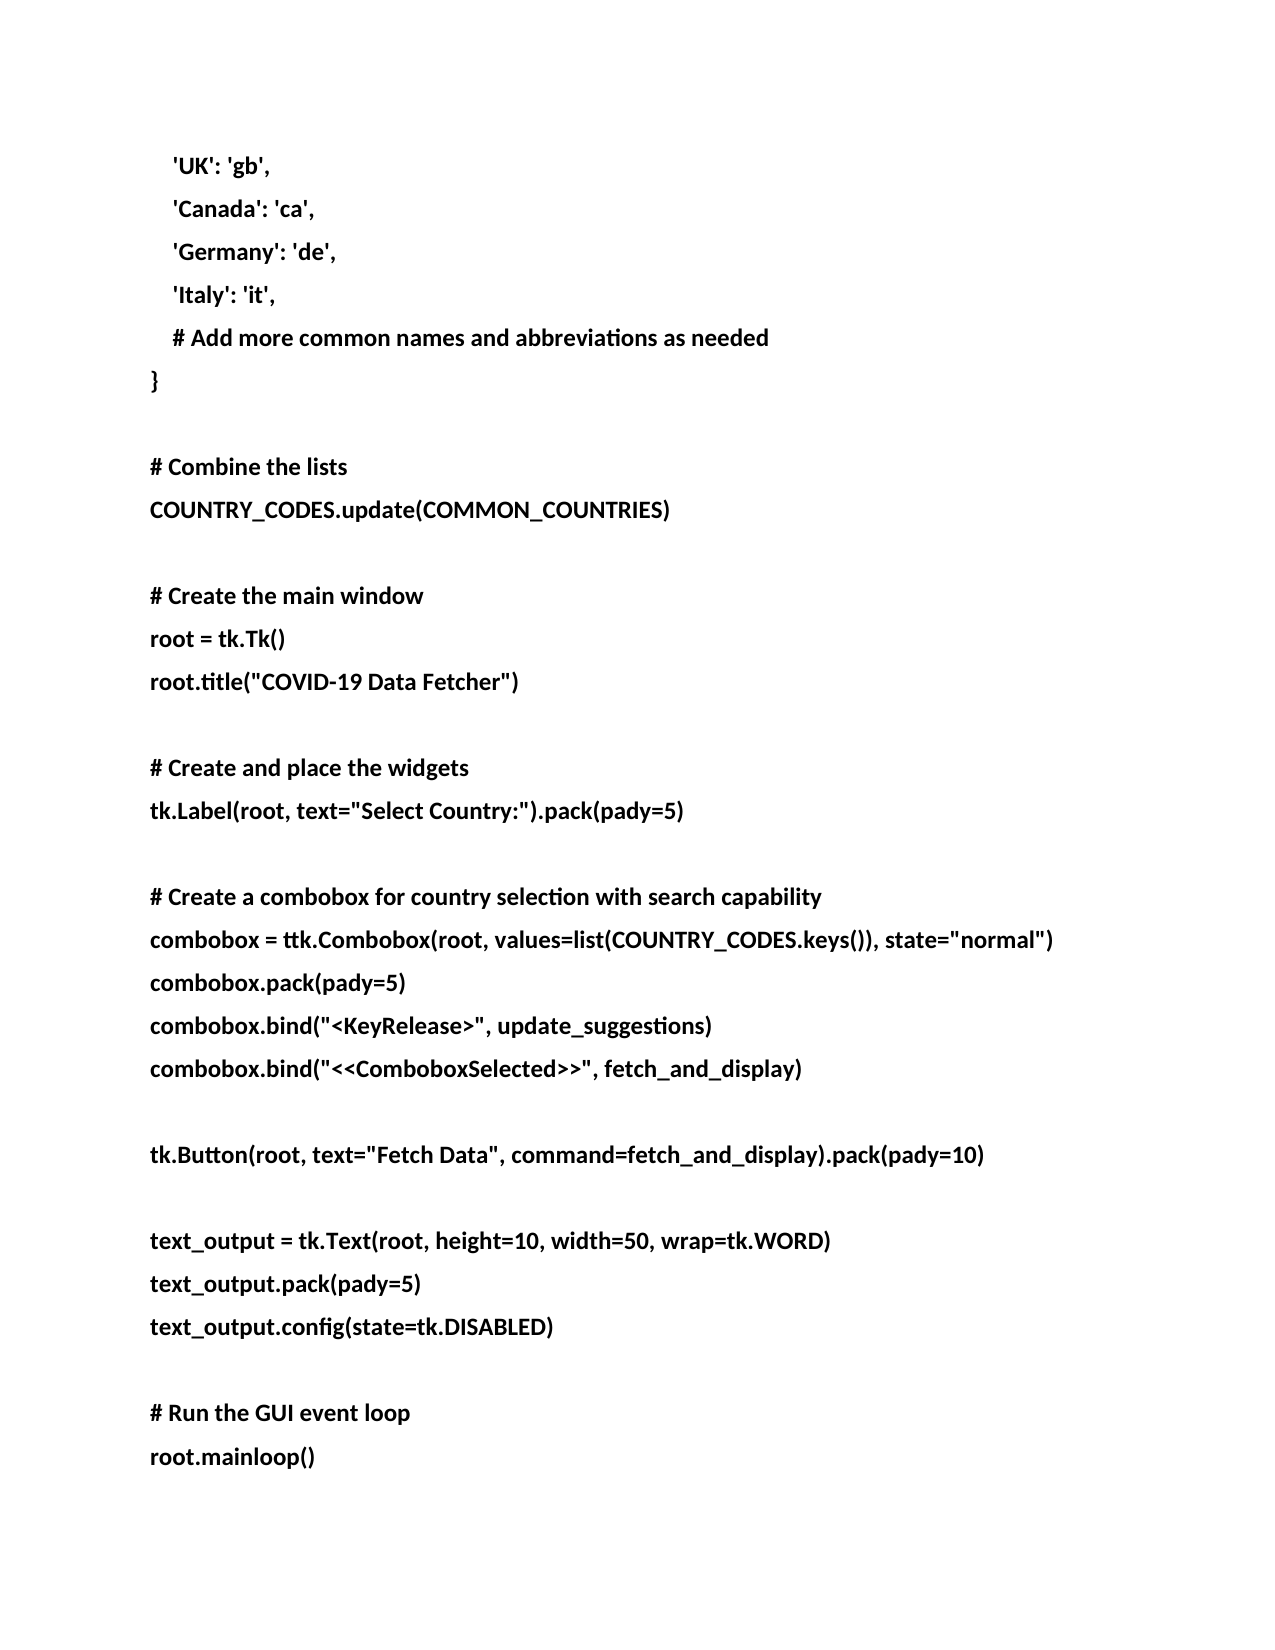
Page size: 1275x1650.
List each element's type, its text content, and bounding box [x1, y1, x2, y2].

text 'Germany': 'de', [150, 236, 1125, 267]
text combobox.bind("<<ComboboxSelected>>", fetch_and_display) [150, 1053, 1125, 1084]
text root.title("COVID-19 Data Fetcher") [150, 666, 1125, 697]
text # Add more common names and abbreviations as needed [150, 322, 1125, 353]
text tk.Button(root, text="Fetch Data", command=fetch_and_display).pack(pady=10) [150, 1139, 1125, 1170]
text text_output.config(state=tk.DISABLED) [150, 1312, 1125, 1342]
text # Create the main window [150, 580, 1125, 611]
text combobox = ttk.Combobox(root, values=list(COUNTRY_CODES.keys()), state="normal") [150, 924, 1125, 955]
text # Create a combobox for country selection with search capability [150, 881, 1125, 912]
text # Create and place the widgets [150, 752, 1125, 783]
text 'Italy': 'it', [150, 279, 1125, 309]
text 'Canada': 'ca', [150, 193, 1125, 223]
text text_output = tk.Text(root, height=10, width=50, wrap=tk.WORD) [150, 1226, 1125, 1256]
text # Run the GUI event loop [150, 1398, 1125, 1428]
text root = tk.Tk() [150, 623, 1125, 654]
text } [150, 365, 1125, 396]
text root.mainloop() [150, 1441, 1125, 1471]
text COUNTRY_CODES.update(COMMON_COUNTRIES) [150, 494, 1125, 525]
text # Combine the lists [150, 451, 1125, 482]
text combobox.pack(pady=5) [150, 967, 1125, 998]
text 'UK': 'gb', [150, 150, 1125, 181]
text tk.Label(root, text="Select Country:").pack(pady=5) [150, 795, 1125, 826]
text text_output.pack(pady=5) [150, 1268, 1125, 1299]
text combobox.bind("<KeyRelease>", update_suggestions) [150, 1010, 1125, 1041]
